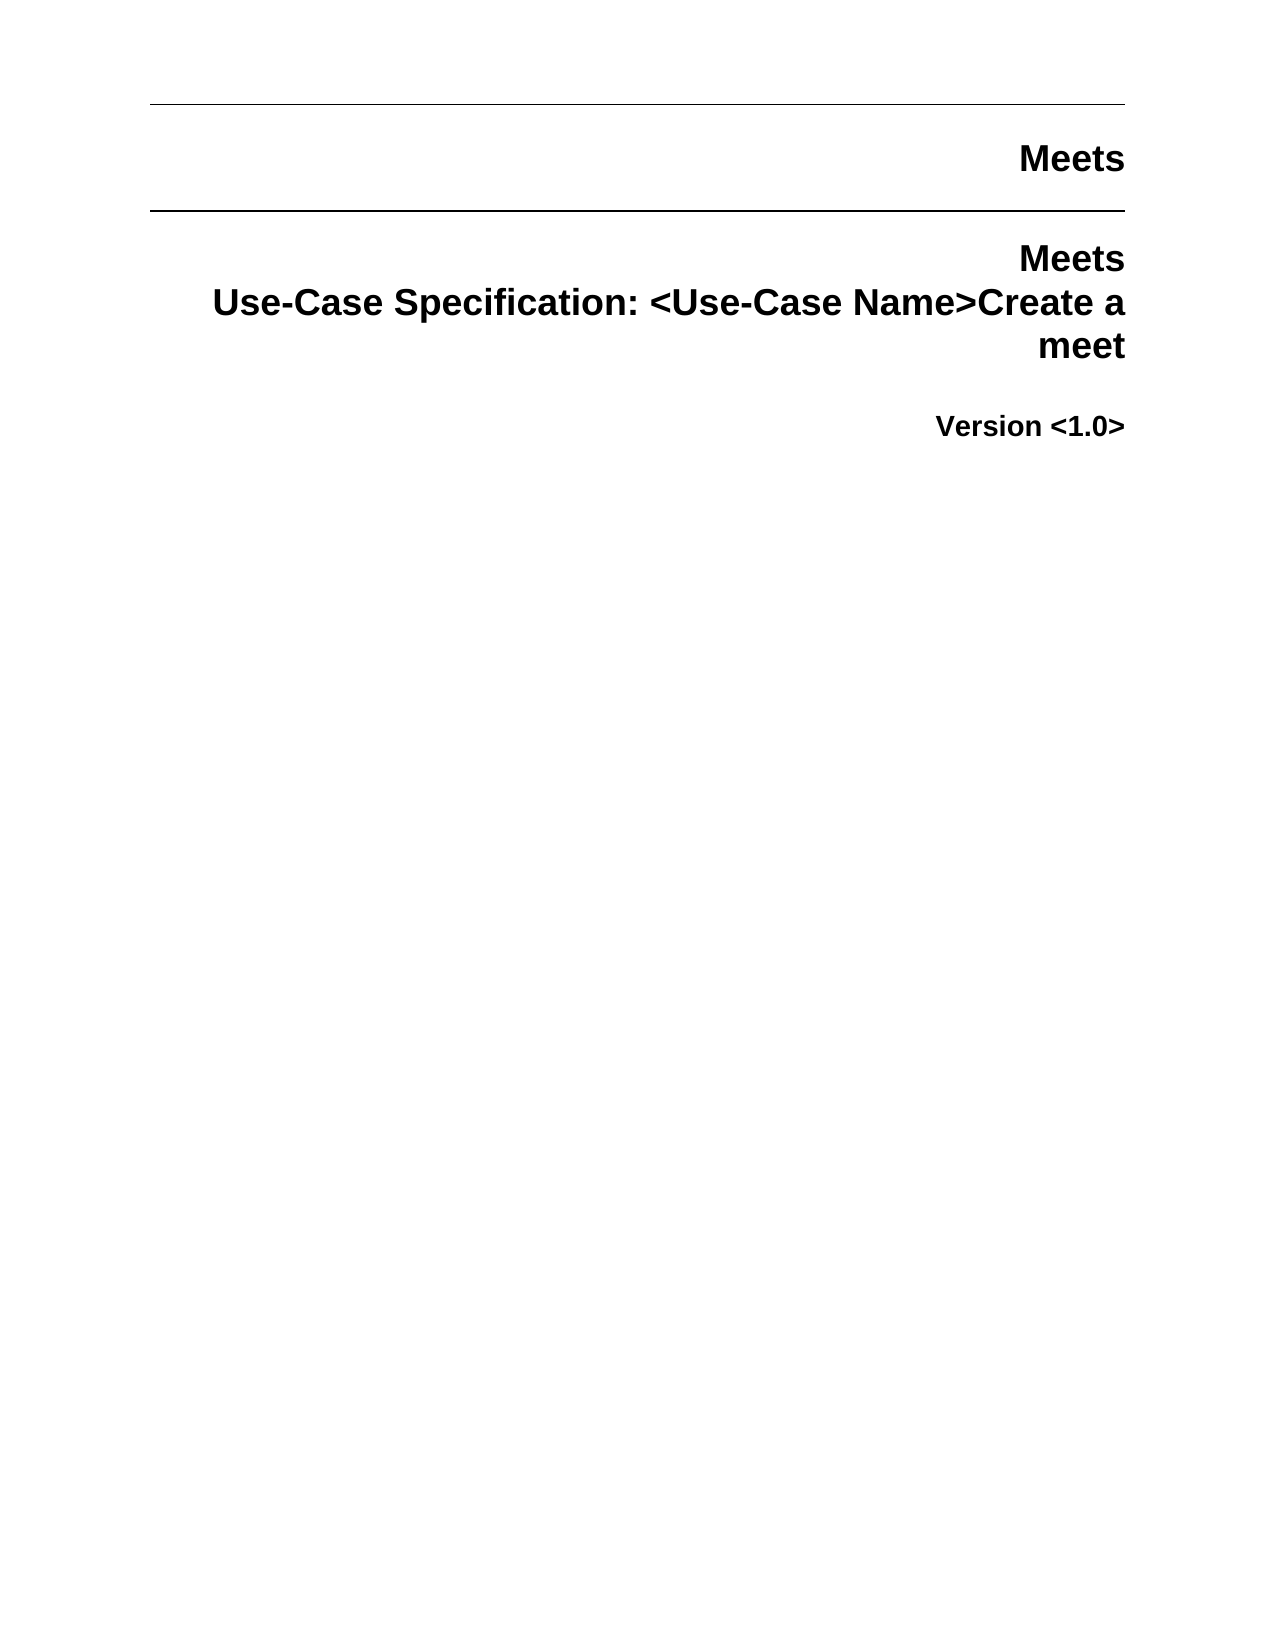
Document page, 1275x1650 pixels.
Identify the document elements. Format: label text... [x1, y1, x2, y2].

title Version <1.0> [150, 409, 1125, 443]
title Create a meet [150, 280, 1125, 366]
title Meets [150, 237, 1125, 280]
